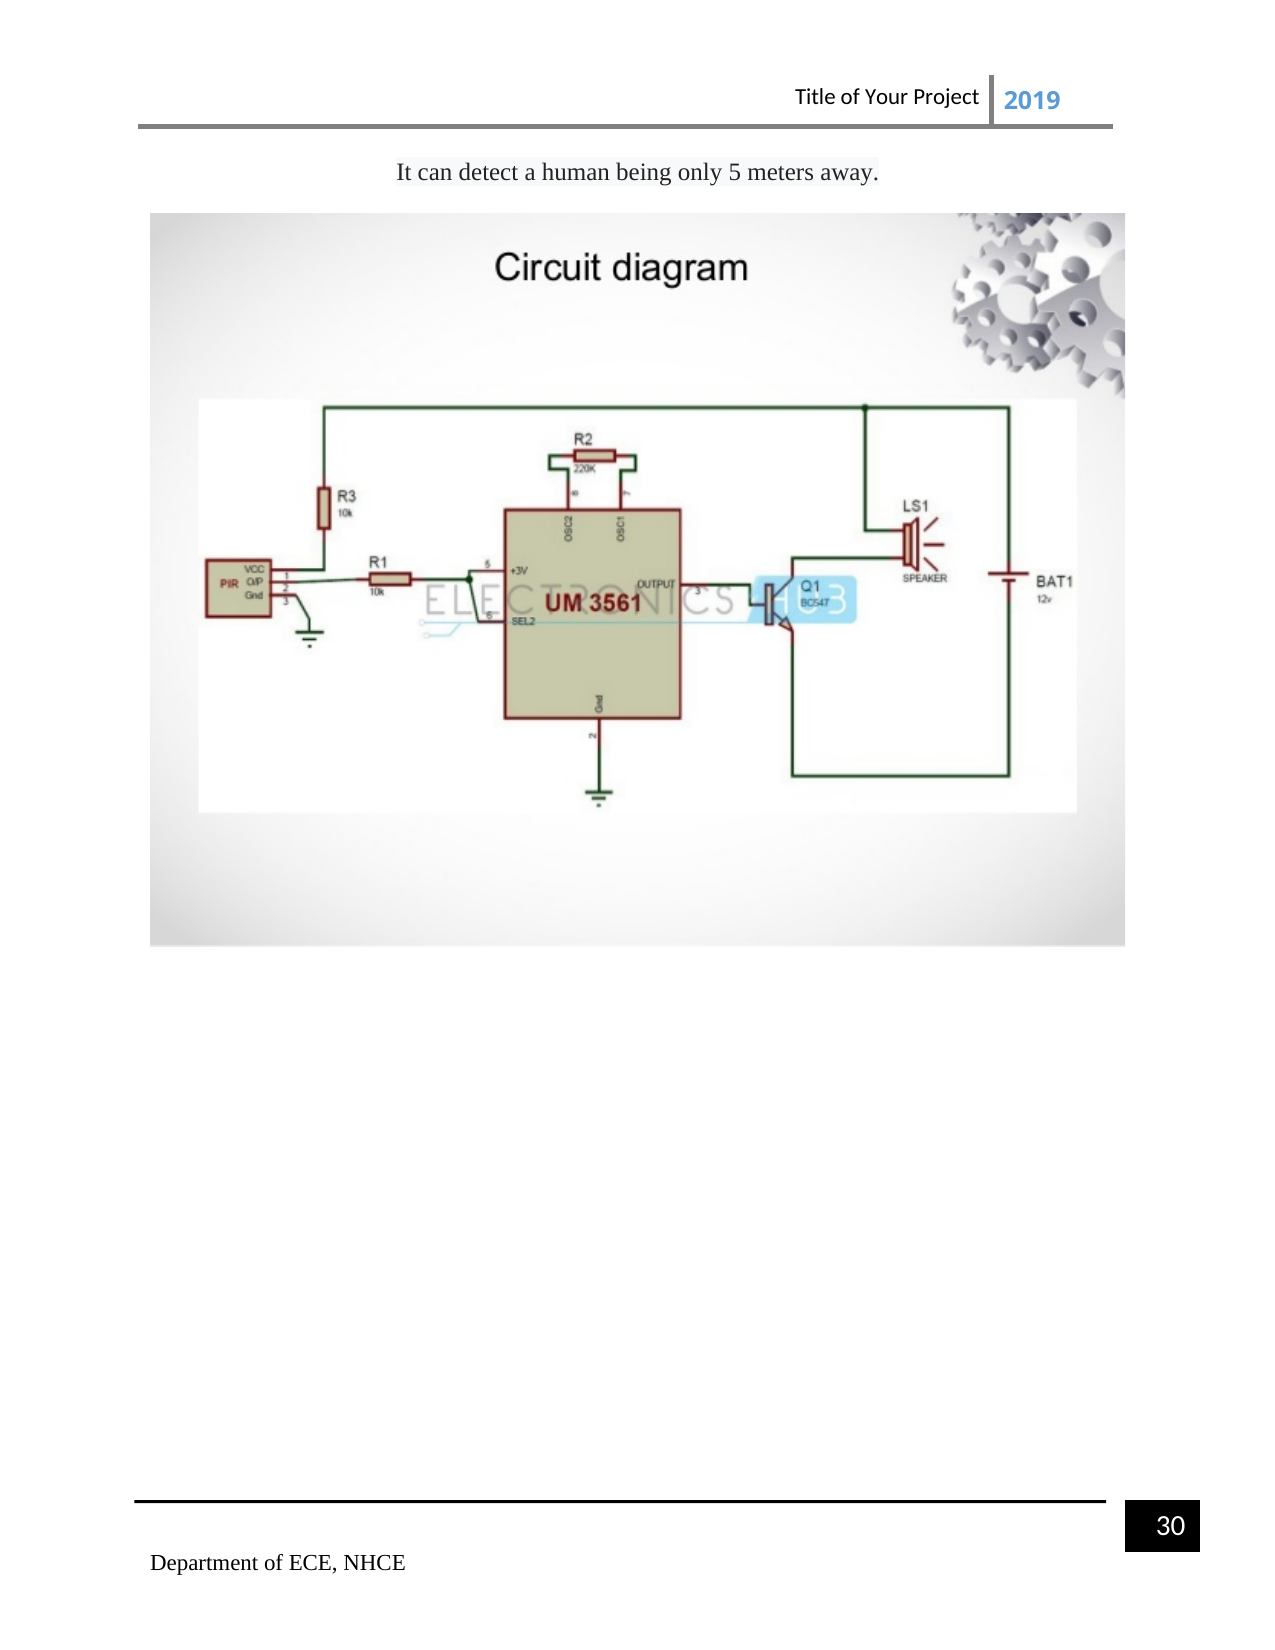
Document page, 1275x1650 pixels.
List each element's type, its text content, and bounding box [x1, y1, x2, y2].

text It can detect a human being only 5 meters away. [150, 157, 1125, 213]
picture [150, 213, 1125, 947]
